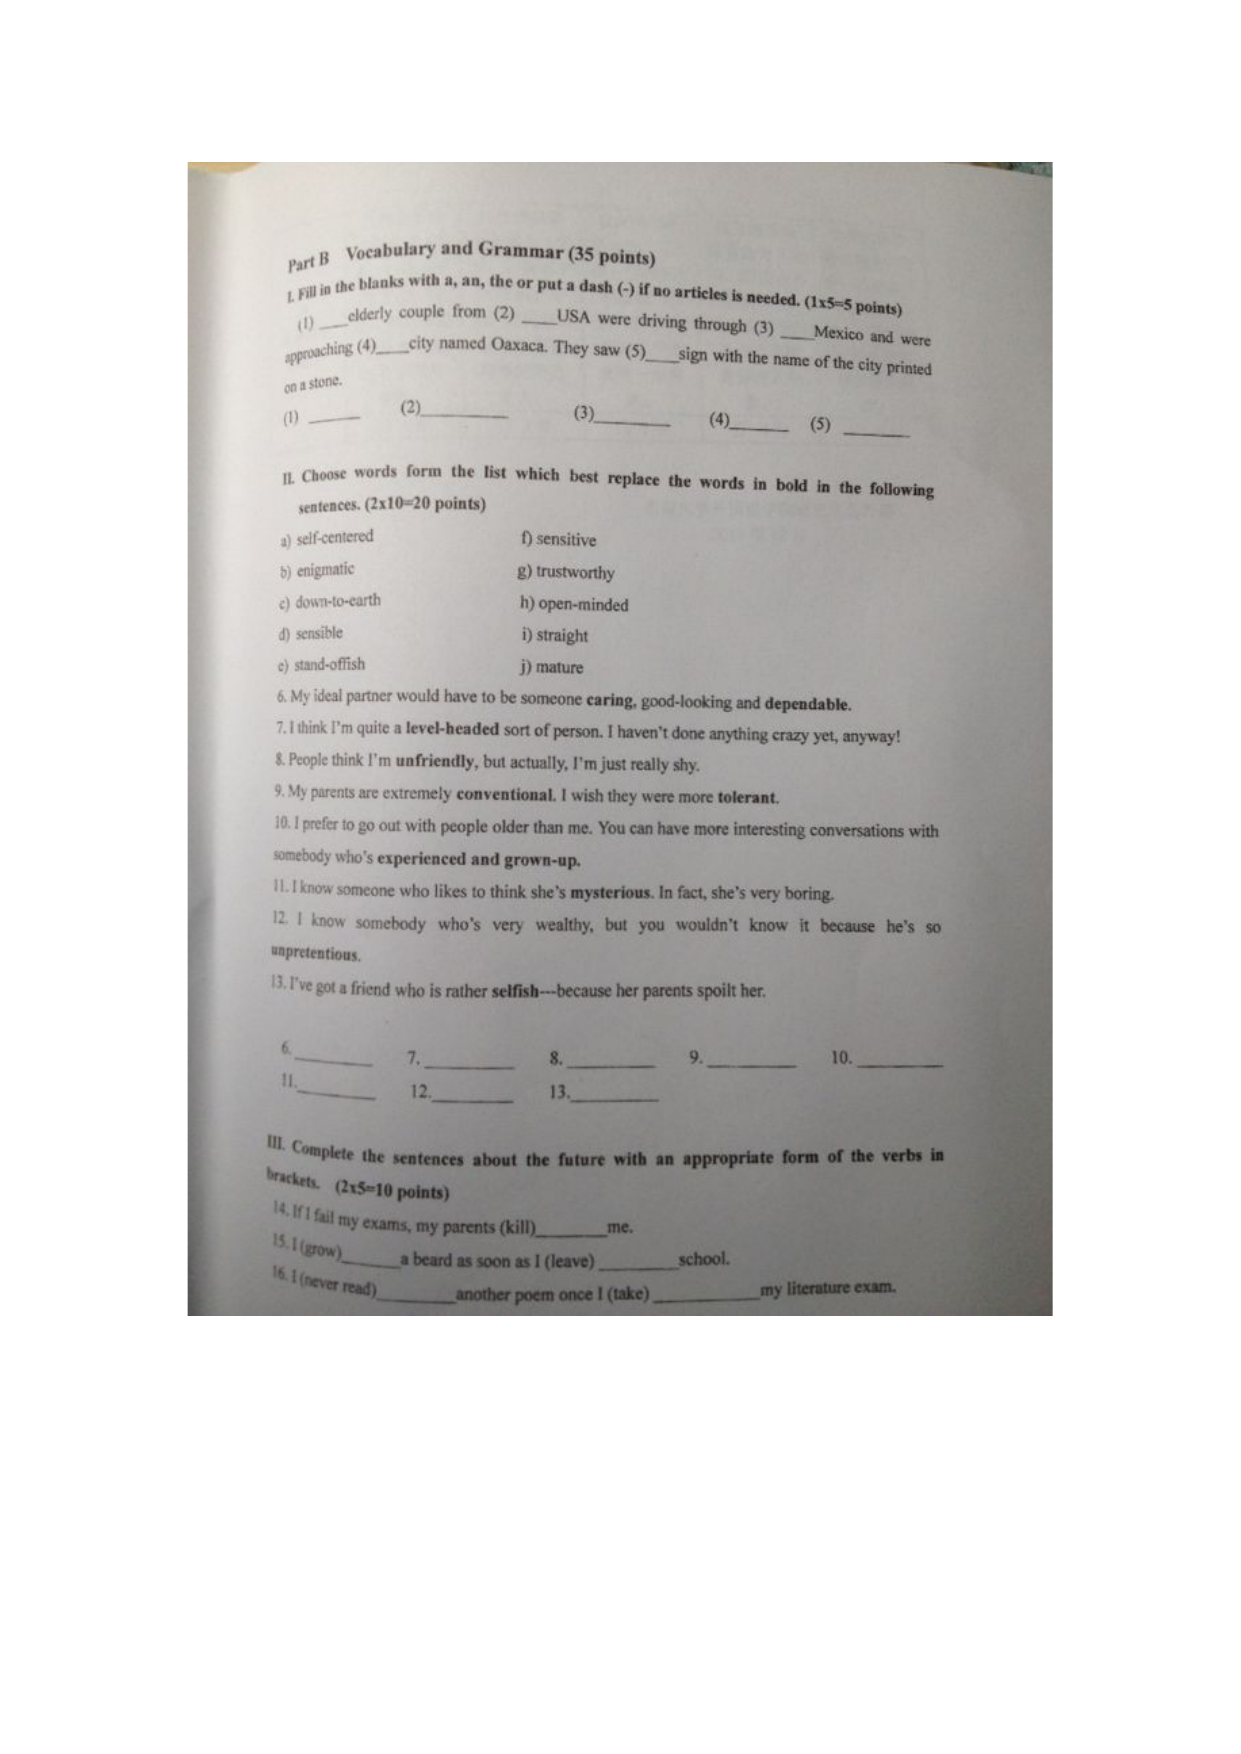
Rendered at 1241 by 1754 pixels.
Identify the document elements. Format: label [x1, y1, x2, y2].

picture [187, 162, 1053, 1316]
